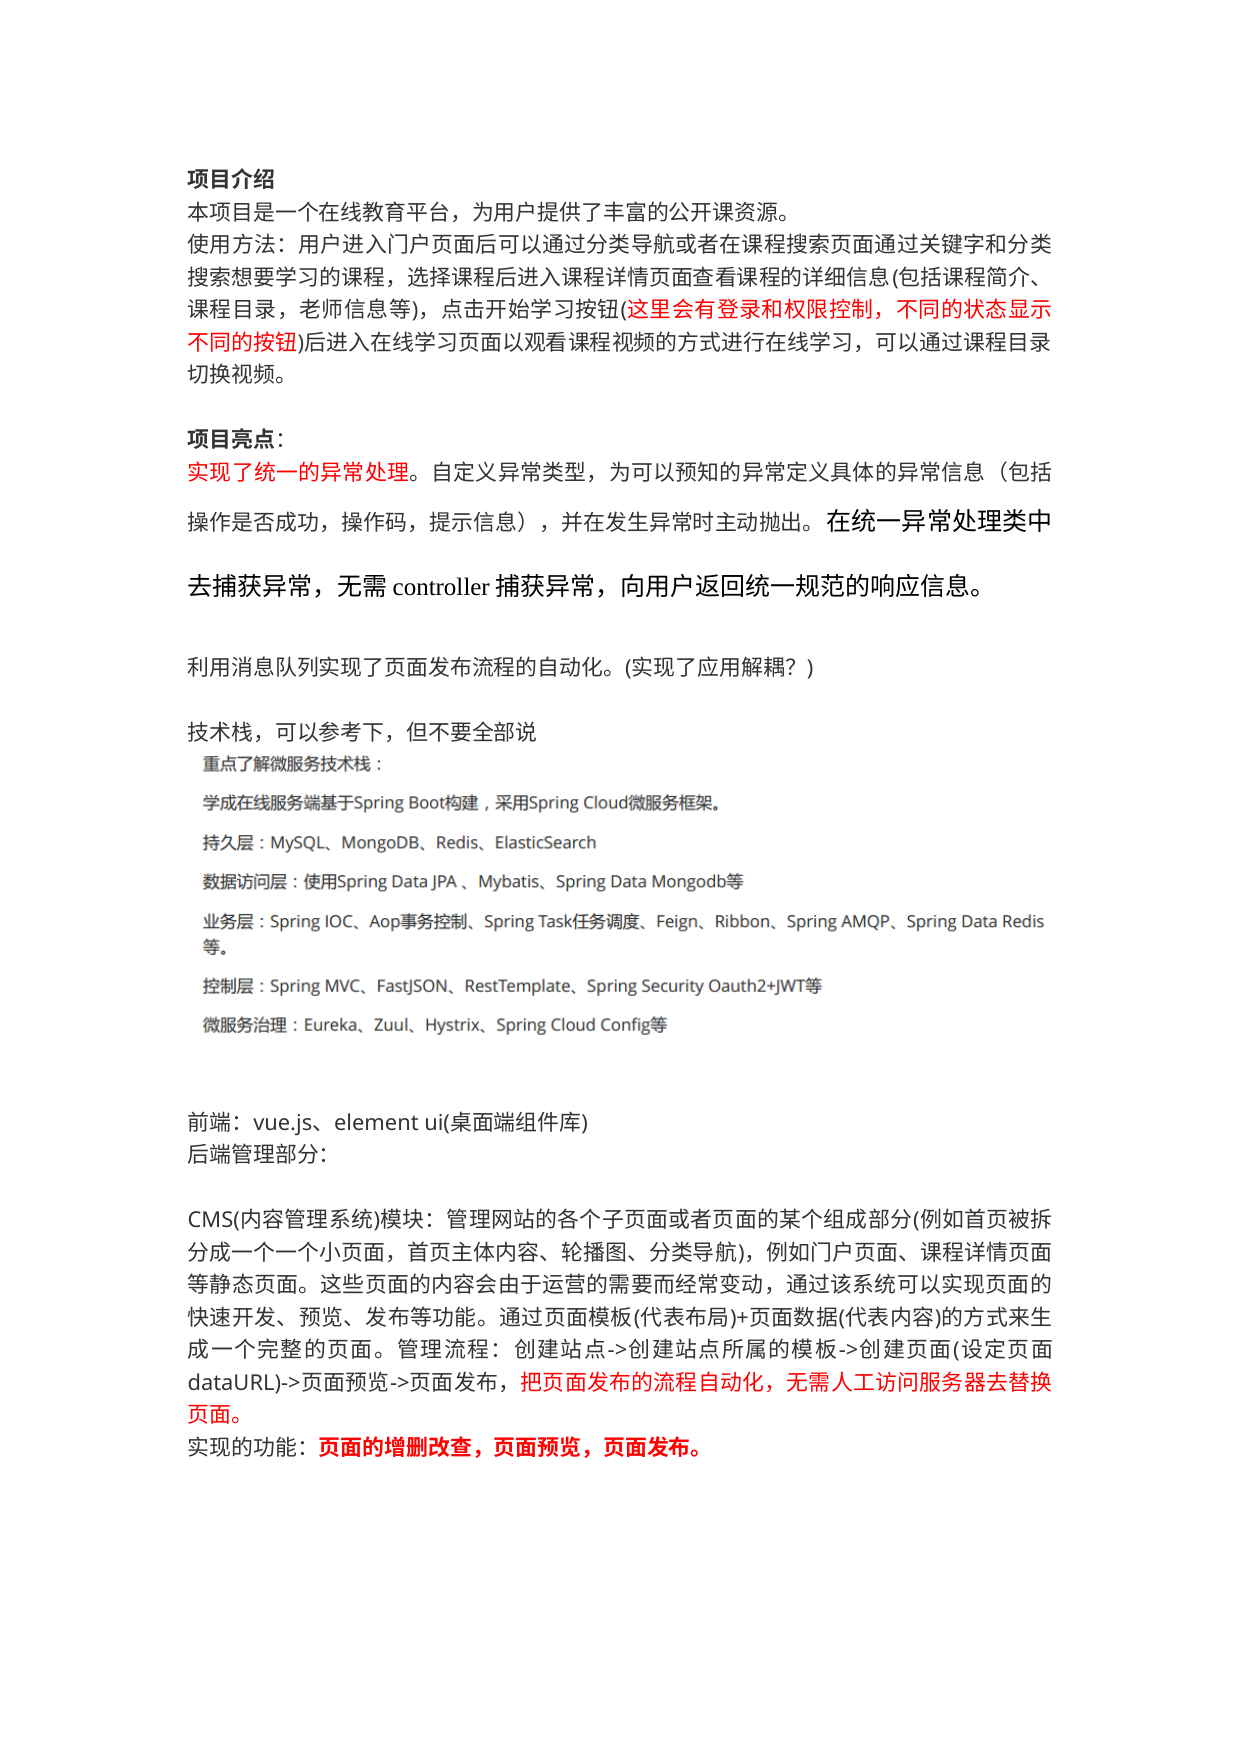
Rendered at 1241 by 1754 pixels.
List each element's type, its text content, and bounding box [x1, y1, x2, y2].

picture [187, 747, 1053, 1045]
text 项目介绍 [187, 162, 1053, 194]
text 项目亮点： [187, 422, 1053, 454]
text 实现了统一的异常处理。自定义异常类型，为可以预知的异常定义具体的异常信息（包括操作是否成功，操作码，提示信息），并在发生异常时主动抛出。在统一异常处理类中去捕获异常，无需controller捕获异常，向用户返回统一规范的响应信息。 [187, 454, 1053, 617]
text 前端：vue.js、element ui(桌面端组件库) [187, 1104, 1053, 1137]
text 使用方法：用户进入门户页面后可以通过分类导航或者在课程搜索页面通过关键字和分类搜索想要学习的课程，选择课程后进入课程详情页面查看课程的详细信息(包括课程简介、课程目录，老师信息等)，点击开始学习按钮(这里会有登录和权限控制，不同的状态显示不同的按钮)后进入在线学习页面以观看课程视频的方式进行在线学习，可以通过课程目录切换视频。 [187, 227, 1053, 389]
text 本项目是一个在线教育平台，为用户提供了丰富的公开课资源。 [187, 194, 1053, 227]
text 实现的功能：页面的增删改查，页面预览，页面发布。 [187, 1429, 1053, 1462]
text CMS(内容管理系统)模块：管理网站的各个子页面或者页面的某个组成部分(例如首页被拆分成一个一个小页面，首页主体内容、轮播图、分类导航)，例如门户页面、课程详情页面等静态页面。这些页面的内容会由于运营的需要而经常变动，通过该系统可以实现页面的快速开发、预览、发布等功能。通过页面模板(代表布局)+页面数据(代表内容)的方式来生成一个完整的页面。管理流程：创建站点->创建站点所属的模板->创建页面(设定页面dataURL)->页面预览->页面发布，把页面发布的流程自动化，无需人工访问服务器去替换页面。 [187, 1202, 1053, 1429]
text 后端管理部分： [187, 1137, 1053, 1169]
text 技术栈，可以参考下，但不要全部说 [187, 714, 1053, 747]
text 利用消息队列实现了页面发布流程的自动化。(实现了应用解耦？) [187, 649, 1053, 682]
